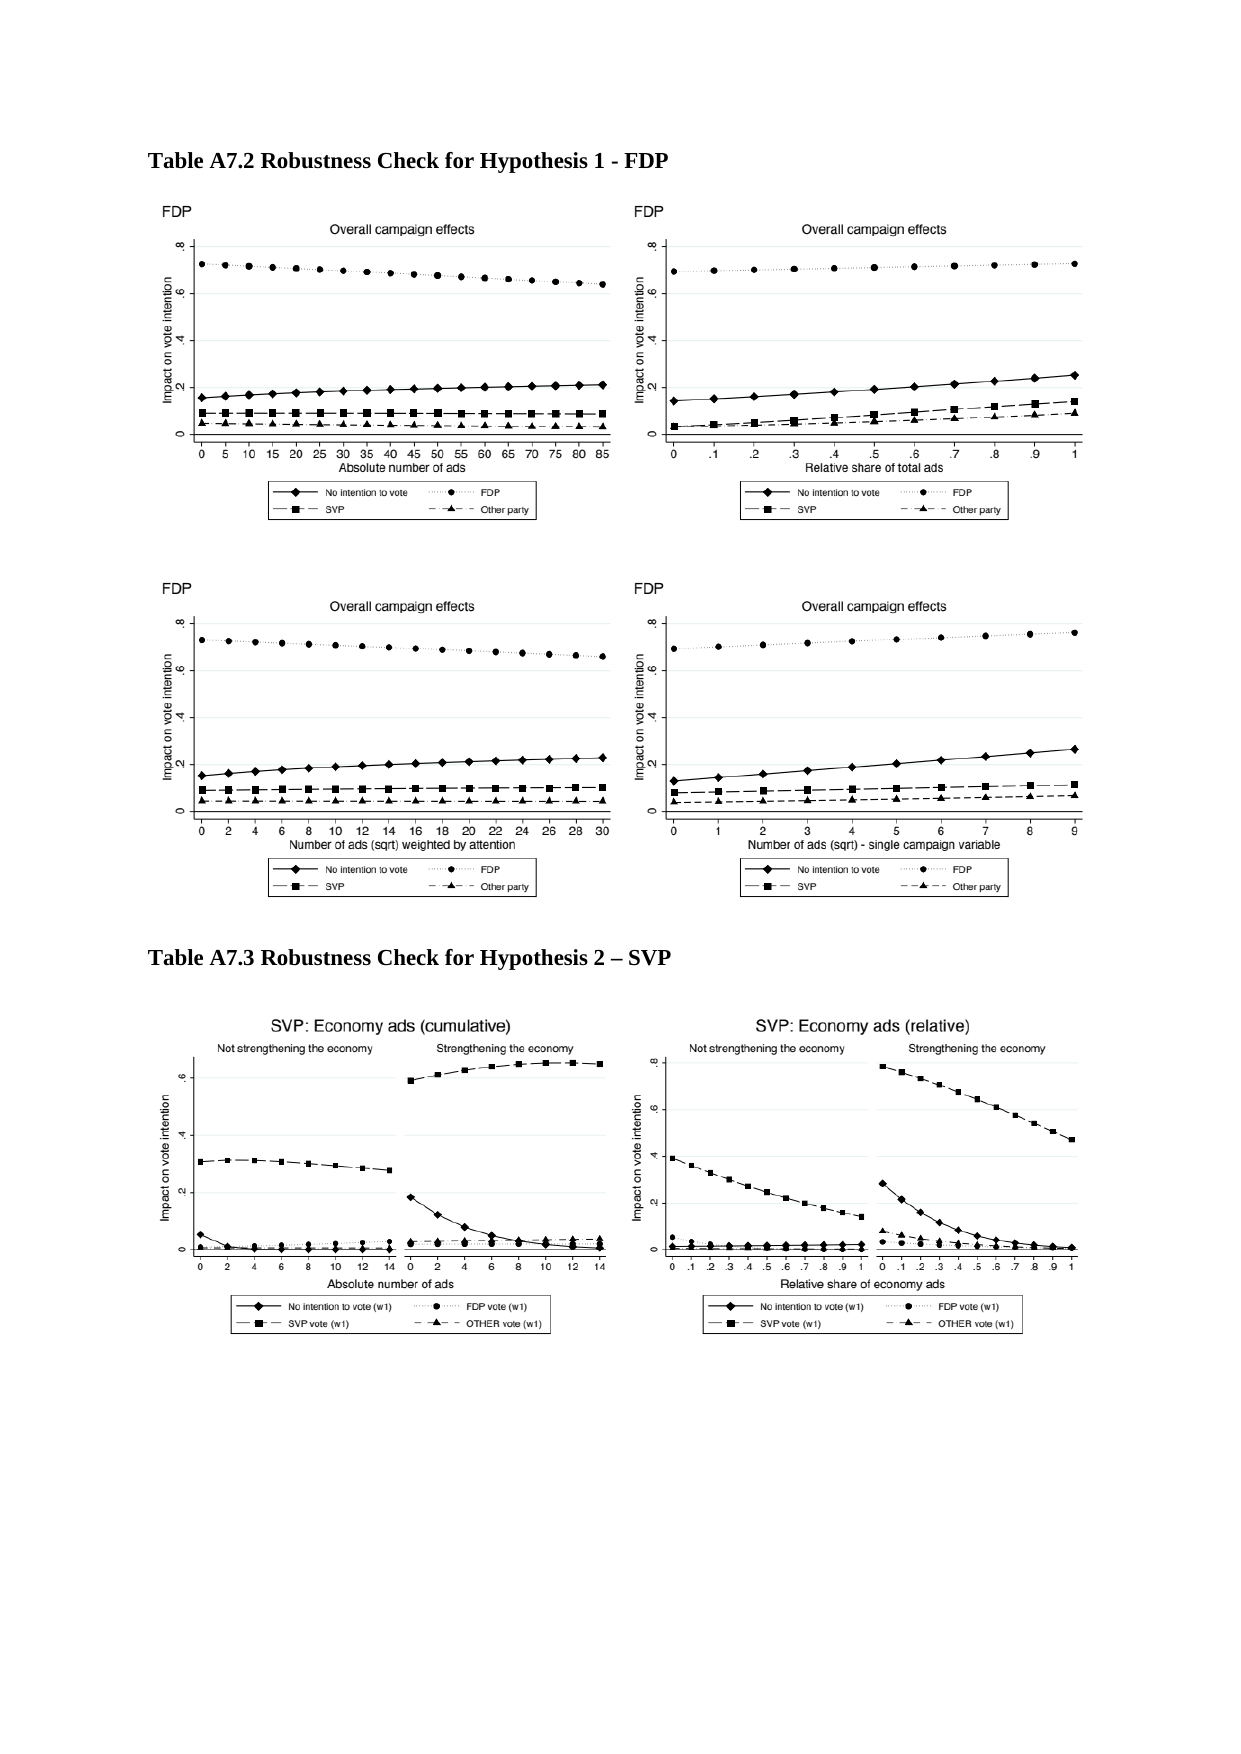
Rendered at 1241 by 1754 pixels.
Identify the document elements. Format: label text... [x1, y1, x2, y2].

text Table A7.2 Robustness Check for Hypothesis 1 - FDP [148, 148, 1093, 174]
text Table A7.3 Robustness Check for Hypothesis 2 – SVP [148, 944, 1093, 971]
